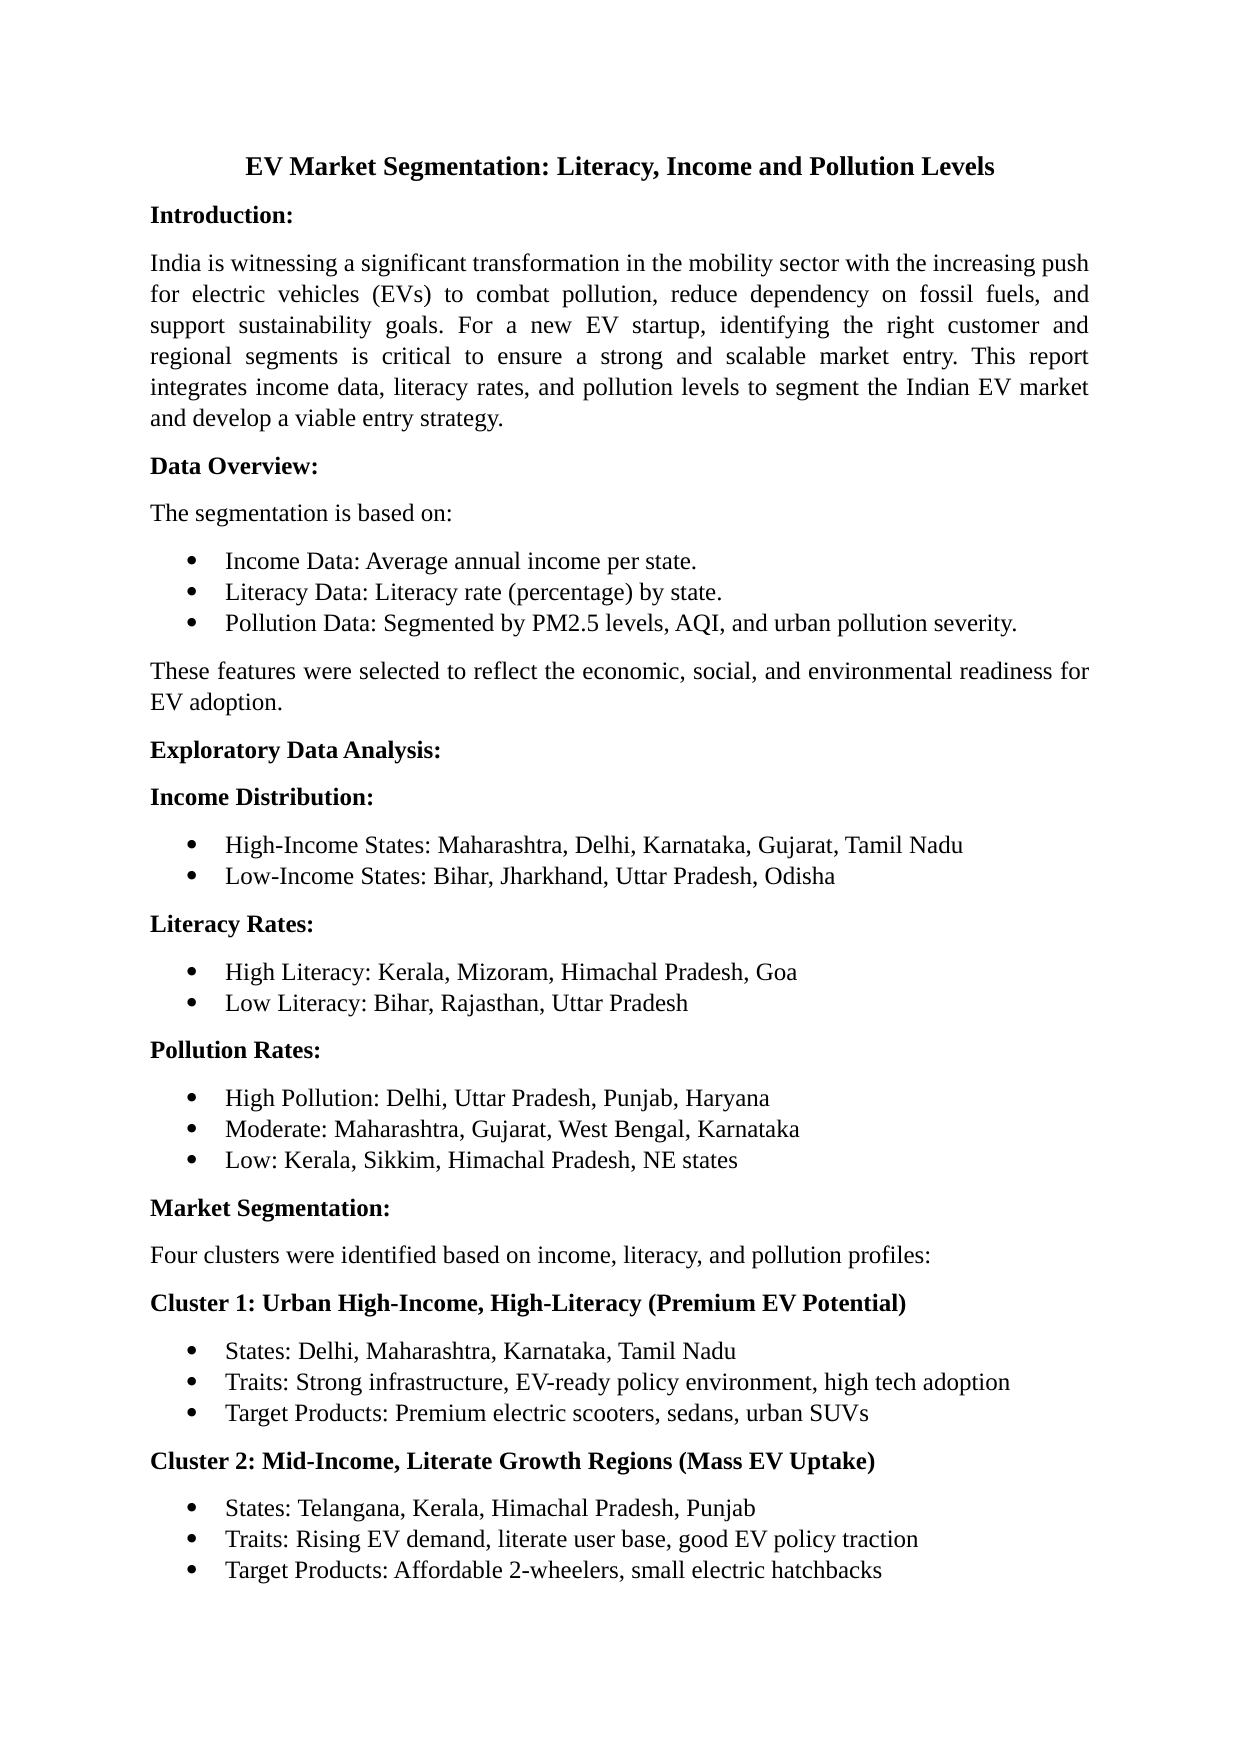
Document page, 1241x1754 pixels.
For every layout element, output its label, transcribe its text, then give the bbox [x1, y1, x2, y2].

text Exploratory Data Analysis: [150, 735, 1090, 763]
text Market Segmentation: [150, 1193, 1090, 1222]
list Low: Kerala, Sikkim, Himachal Pradesh, NE states [187, 1145, 1090, 1174]
list Traits: Rising EV demand, literate user base, good EV policy traction [187, 1524, 1090, 1553]
list States: Telangana, Kerala, Himachal Pradesh, Punjab [187, 1493, 1090, 1522]
list Target Products: Premium electric scooters, sedans, urban SUVs [187, 1398, 1090, 1427]
list States: Delhi, Maharashtra, Karnataka, Tamil Nadu [187, 1336, 1090, 1365]
text India is witnessing a significant transformation in the mobility sector with the increasing push for electric vehicles (EVs) to combat pollution, reduce dependency on fossil fuels, and support sustainability goals. For a new EV startup, identifying the right customer and regional segments is critical to ensure a strong and scalable market entry. This report integrates income data, literacy rates, and pollution levels to segment the Indian EV market and develop a viable entry strategy. [150, 248, 1090, 432]
list Traits: Strong infrastructure, EV-ready policy environment, high tech adoption [187, 1367, 1090, 1396]
list High-Income States: Maharashtra, Delhi, Karnataka, Gujarat, Tamil Nadu [187, 830, 1090, 859]
text The segmentation is based on: [150, 498, 1090, 527]
list Target Products: Affordable 2-wheelers, small electric hatchbacks [187, 1556, 1090, 1584]
text EV Market Segmentation: Literacy, Income and Pollution Levels [150, 150, 1090, 181]
text These features were selected to reflect the economic, social, and environmental readiness for EV adoption. [150, 656, 1090, 716]
text Introduction: [150, 200, 1090, 229]
list Low Literacy: Bihar, Rajasthan, Uttar Pradesh [187, 988, 1090, 1016]
text Income Distribution: [150, 782, 1090, 811]
list Low-Income States: Bihar, Jharkhand, Uttar Pradesh, Odisha [187, 861, 1090, 890]
list Literacy Data: Literacy rate (percentage) by state. [187, 577, 1090, 606]
text Cluster 1: Urban High-Income, High-Literacy (Premium EV Potential) [150, 1288, 1090, 1317]
list High Literacy: Kerala, Mizoram, Himachal Pradesh, Goa [187, 957, 1090, 985]
list High Pollution: Delhi, Uttar Pradesh, Punjab, Haryana [187, 1083, 1090, 1112]
text Data Overview: [150, 451, 1090, 479]
list Moderate: Maharashtra, Gujarat, West Bengal, Karnataka [187, 1114, 1090, 1143]
text Literacy Rates: [150, 909, 1090, 938]
text Cluster 2: Mid-Income, Literate Growth Regions (Mass EV Uptake) [150, 1446, 1090, 1474]
list Income Data: Average annual income per state. [187, 546, 1090, 575]
list Pollution Data: Segmented by PM2.5 levels, AQI, and urban pollution severity. [187, 608, 1090, 637]
text Four clusters were identified based on income, literacy, and pollution profiles: [150, 1241, 1090, 1269]
text Pollution Rates: [150, 1035, 1090, 1064]
